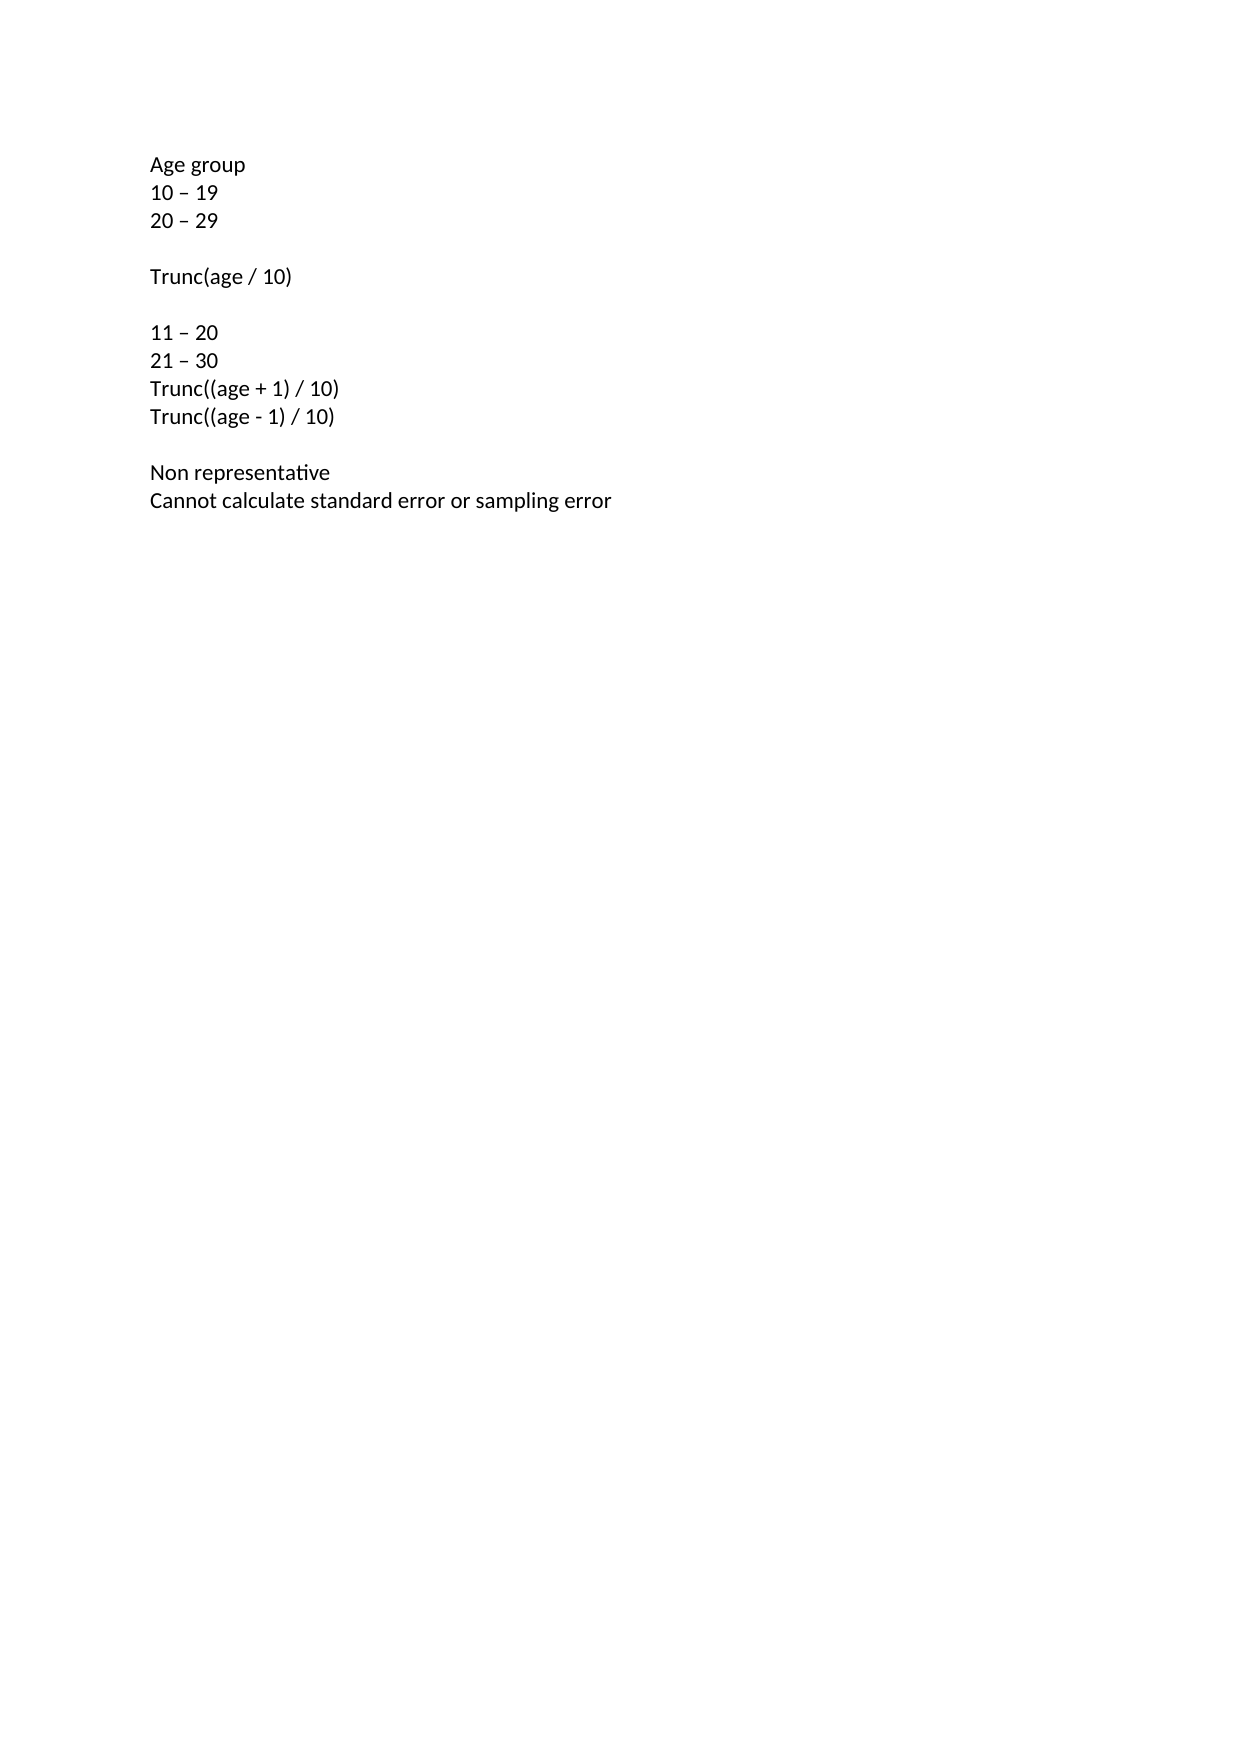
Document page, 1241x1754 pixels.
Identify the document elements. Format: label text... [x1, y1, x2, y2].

text Age group [150, 150, 1090, 178]
text 20 – 29 [150, 206, 1090, 234]
text 11 – 20 [150, 318, 1090, 346]
text 10 – 19 [150, 178, 1090, 206]
text 21 – 30 [150, 346, 1090, 374]
text Trunc((age - 1) / 10) [150, 402, 1090, 430]
text Cannot calculate standard error or sampling error [150, 486, 1090, 514]
text Trunc(age / 10) [150, 262, 1090, 290]
text Non representative [150, 458, 1090, 486]
text Trunc((age + 1) / 10) [150, 374, 1090, 402]
